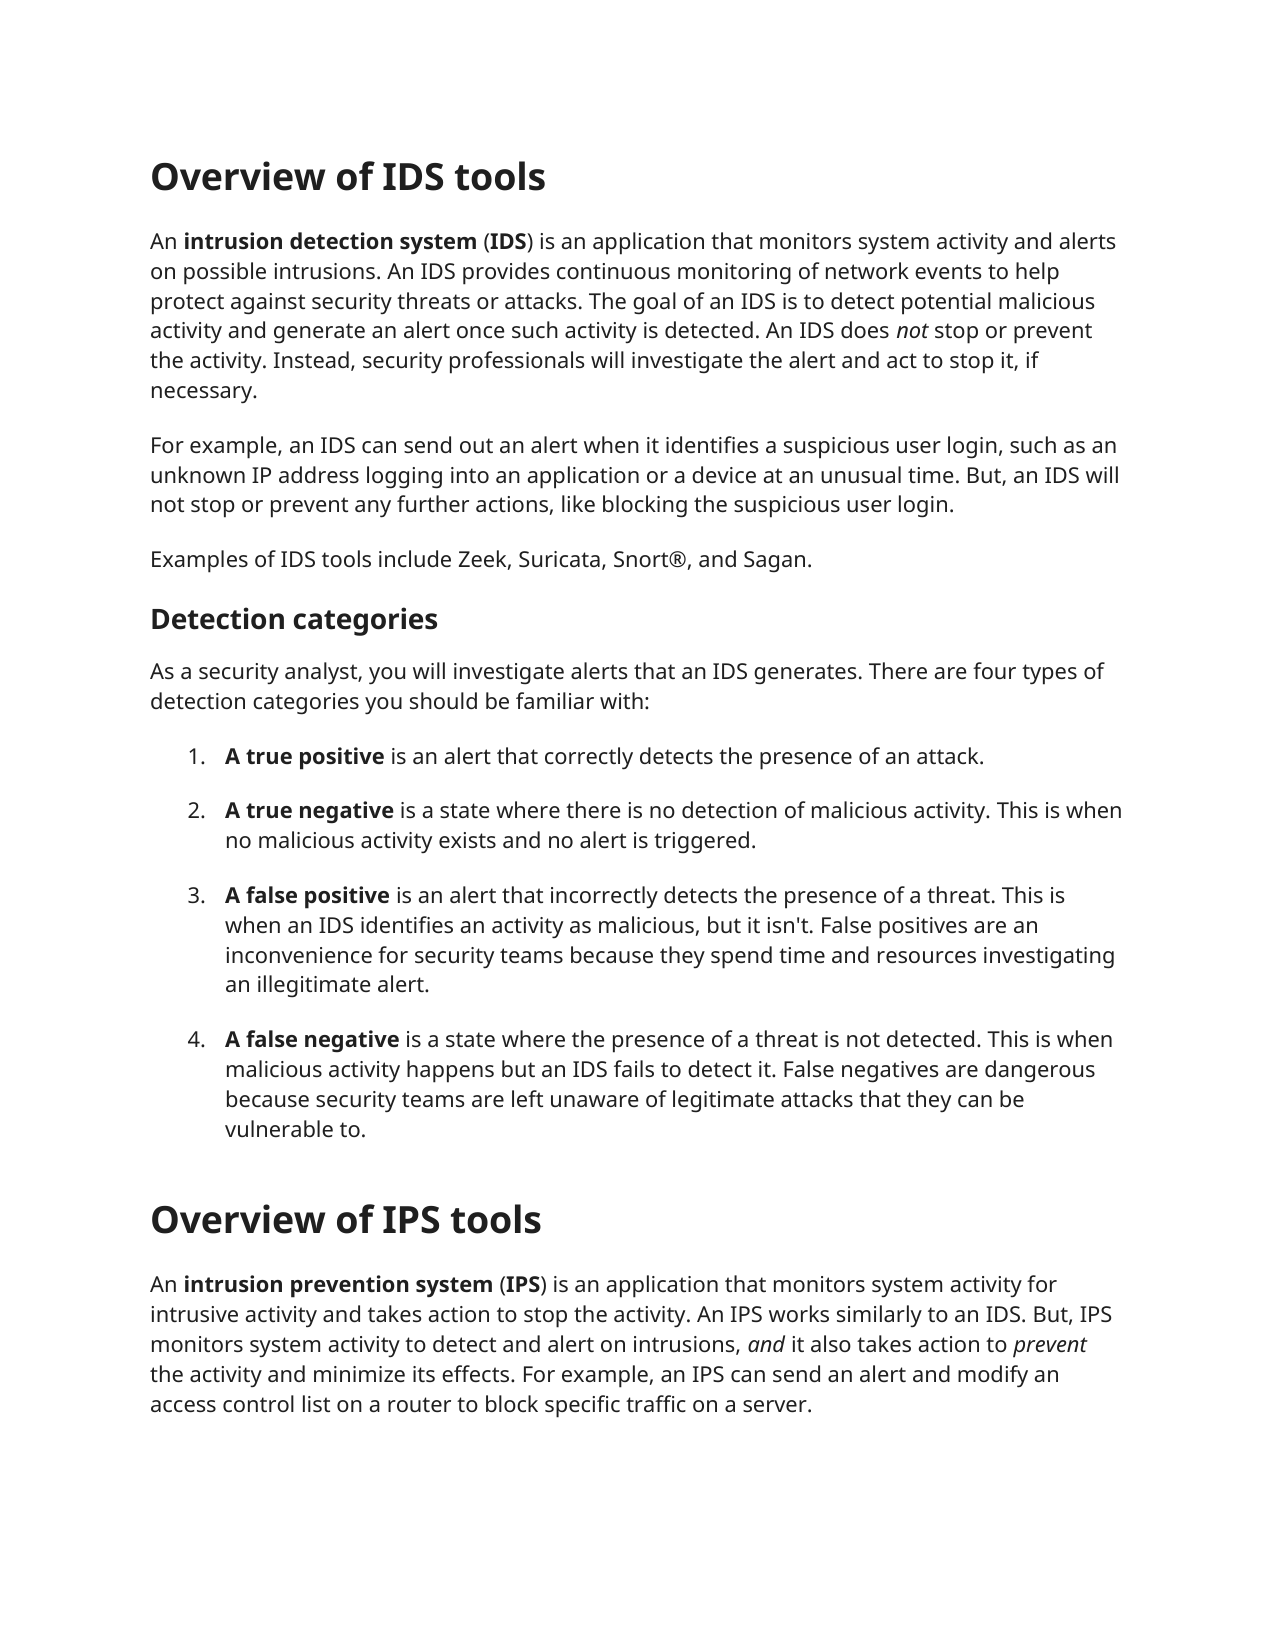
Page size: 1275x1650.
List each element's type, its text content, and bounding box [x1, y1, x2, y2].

text Overview of IDS tools [150, 150, 1125, 201]
list A false positive is an alert that incorrectly detects the presence of a threat. This is when an IDS identifies an activity as malicious, but it isn't. False positives are an inconvenience for security teams because they spend time and resources investigating an illegitimate alert. [187, 880, 1125, 999]
list A false negative is a state where the presence of a threat is not detected. This is when malicious activity happens but an IDS fails to detect it. False negatives are dangerous because security teams are left unaware of legitimate attacks that they can be vulnerable to. [187, 1024, 1125, 1143]
text Examples of IDS tools include Zeek, Suricata, Snort®, and Sagan. [150, 544, 1125, 574]
text Overview of IPS tools [150, 1193, 1125, 1244]
text For example, an IDS can send out an alert when it identifies a suspicious user login, such as an unknown IP address logging into an application or a device at an unusual time. But, an IDS will not stop or prevent any further actions, like blocking the suspicious user login. [150, 430, 1125, 519]
list A true positive is an alert that correctly detects the presence of an attack. [187, 741, 1125, 770]
list A true negative is a state where there is no detection of malicious activity. This is when no malicious activity exists and no alert is triggered. [187, 795, 1125, 855]
text An intrusion prevention system (IPS) is an application that monitors system activity for intrusive activity and takes action to stop the activity. An IPS works similarly to an IDS. But, IPS monitors system activity to detect and alert on intrusions, and it also takes action to prevent the activity and minimize its effects. For example, an IPS can send an alert and modify an access control list on a router to block specific traffic on a server. [150, 1269, 1125, 1418]
text Detection categories [150, 599, 1125, 637]
text As a security analyst, you will investigate alerts that an IDS generates. There are four types of detection categories you should be familiar with: [150, 656, 1125, 716]
text An intrusion detection system (IDS) is an application that monitors system activity and alerts on possible intrusions. An IDS provides continuous monitoring of network events to help protect against security threats or attacks. The goal of an IDS is to detect potential malicious activity and generate an alert once such activity is detected. An IDS does not stop or prevent the activity. Instead, security professionals will investigate the alert and act to stop it, if necessary. [150, 226, 1125, 405]
